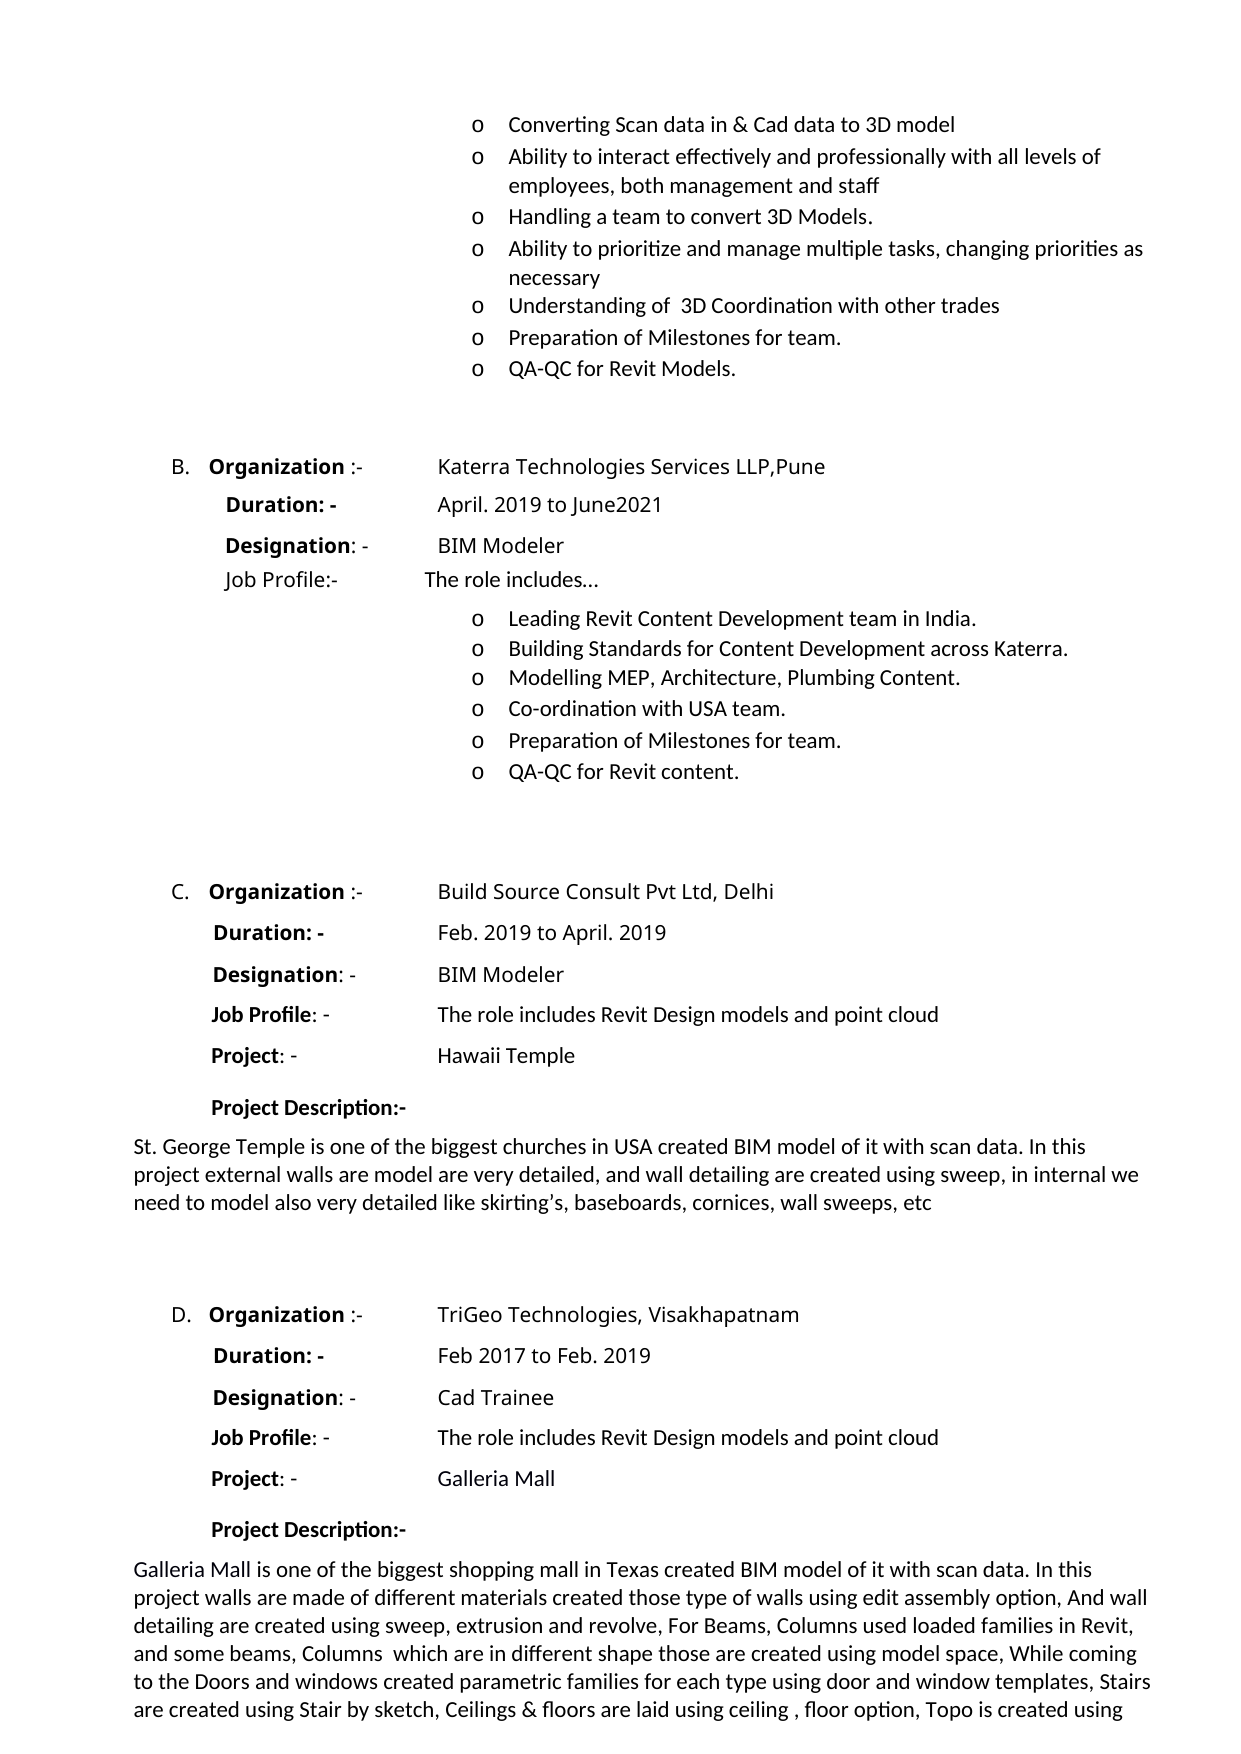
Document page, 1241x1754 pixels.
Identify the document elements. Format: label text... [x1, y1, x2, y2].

list Handling a team to convert 3D Models. [471, 201, 1153, 232]
list Understanding of 3D Coordination with other trades [471, 291, 1153, 320]
text Duration: - April. 2019 to June2021 [225, 490, 1153, 518]
list Preparation of Milestones for team. [471, 726, 852, 755]
list Organization :- TriGeo Technologies, Visakhapatnam [171, 1300, 1153, 1329]
text Project Description:- [211, 1516, 688, 1543]
text Project: - Hawaii Temple [211, 1041, 688, 1069]
list Organization :- Katerra Technologies Services LLP,Pune [171, 452, 1153, 481]
text Designation: - BIM Modeler [225, 531, 1153, 559]
text Job Profile:- The role includes… [223, 565, 740, 594]
text Duration: - Feb 2017 to Feb. 2019 [213, 1341, 1153, 1370]
text Duration: - Feb. 2019 to April. 2019 [213, 918, 1153, 947]
list Preparation of Milestones for team. [471, 323, 852, 352]
list Modelling MEP, Architecture, Plumbing Content. [471, 663, 1153, 692]
list Organization :- Build Source Consult Pvt Ltd, Delhi [171, 877, 1153, 906]
text Designation: - Cad Trainee [212, 1383, 1153, 1411]
list Leading Revit Content Development team in India. [471, 604, 1153, 634]
list Ability to interact effectively and professionally with all levels of employees, both management and staff [471, 142, 1153, 199]
list Ability to prioritize and manage multiple tasks, changing priorities as necessary [471, 234, 1153, 291]
list QA-QC for Revit content. [471, 757, 852, 786]
subtitle Job Profile: - The role includes Revit Design models and point cloud [211, 1423, 1153, 1451]
text Project: - Galleria Mall [211, 1464, 688, 1492]
text Project Description:- [211, 1093, 688, 1121]
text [133, 1555, 1153, 1723]
list Co-ordination with USA team. [471, 694, 1153, 723]
text Designation: - BIM Modeler [212, 960, 1153, 988]
list Converting Scan data in & Cad data to 3D model [471, 110, 1153, 139]
text St. George Temple is one of the biggest churches in USA created BIM model of it with scan data. In this project external walls are model are very detailed, and wall detailing are created using sweep, in internal we need to model also very detailed like skirting’s, baseboards, cornices, wall sweeps, etc [133, 1132, 1153, 1216]
list QA-QC for Revit Models. [471, 354, 852, 383]
subtitle Job Profile: - The role includes Revit Design models and point cloud [211, 1001, 1153, 1028]
list Building Standards for Content Development across Katerra. [471, 634, 1153, 663]
